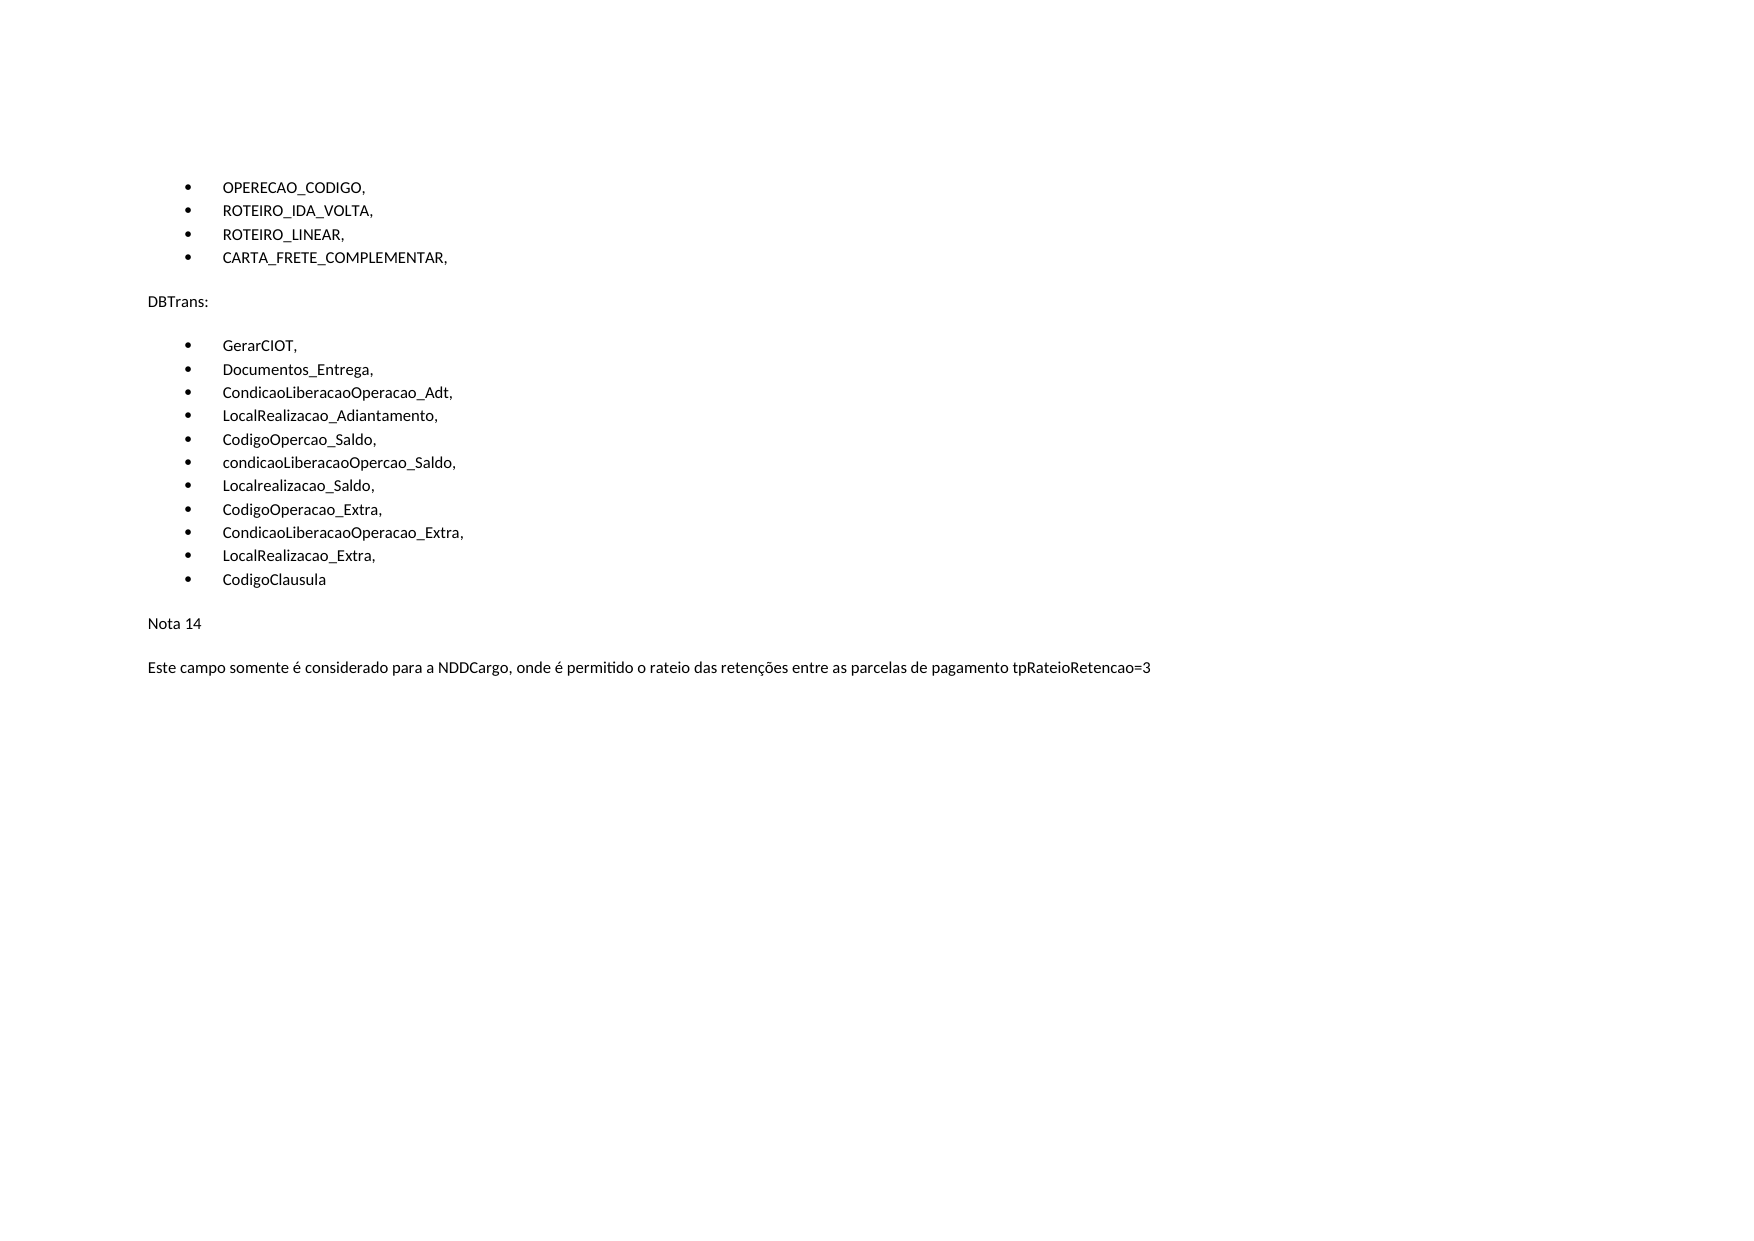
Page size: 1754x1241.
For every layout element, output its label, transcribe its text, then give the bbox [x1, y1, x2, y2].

list CodigoOpercao_Saldo, [185, 429, 1606, 449]
text Este campo somente é considerado para a NDDCargo, onde é permitido o rateio das retenções entre as parcelas de pagamento tpRateioRetencao=3 [148, 657, 1606, 677]
list ROTEIRO_IDA_VOLTA, [185, 201, 1606, 221]
list CondicaoLiberacaoOperacao_Extra, [185, 522, 1606, 542]
text Nota 14 [148, 613, 1606, 633]
list LocalRealizacao_Adiantamento, [185, 406, 1606, 426]
list ROTEIRO_LINEAR, [185, 224, 1606, 244]
list CodigoOperacao_Extra, [185, 499, 1606, 519]
list LocalRealizacao_Extra, [185, 546, 1606, 566]
list CARTA_FRETE_COMPLEMENTAR, [185, 247, 1606, 267]
text DBTrans: [148, 291, 1606, 312]
list OPERECAO_CODIGO, [185, 177, 1606, 197]
list CodigoClausula [185, 569, 1606, 589]
list Localrealizacao_Saldo, [185, 476, 1606, 496]
list GerarCIOT, [185, 336, 1606, 356]
list condicaoLiberacaoOpercao_Saldo, [185, 452, 1606, 472]
list Documentos_Entrega, [185, 359, 1606, 379]
list CondicaoLiberacaoOperacao_Adt, [185, 382, 1606, 402]
